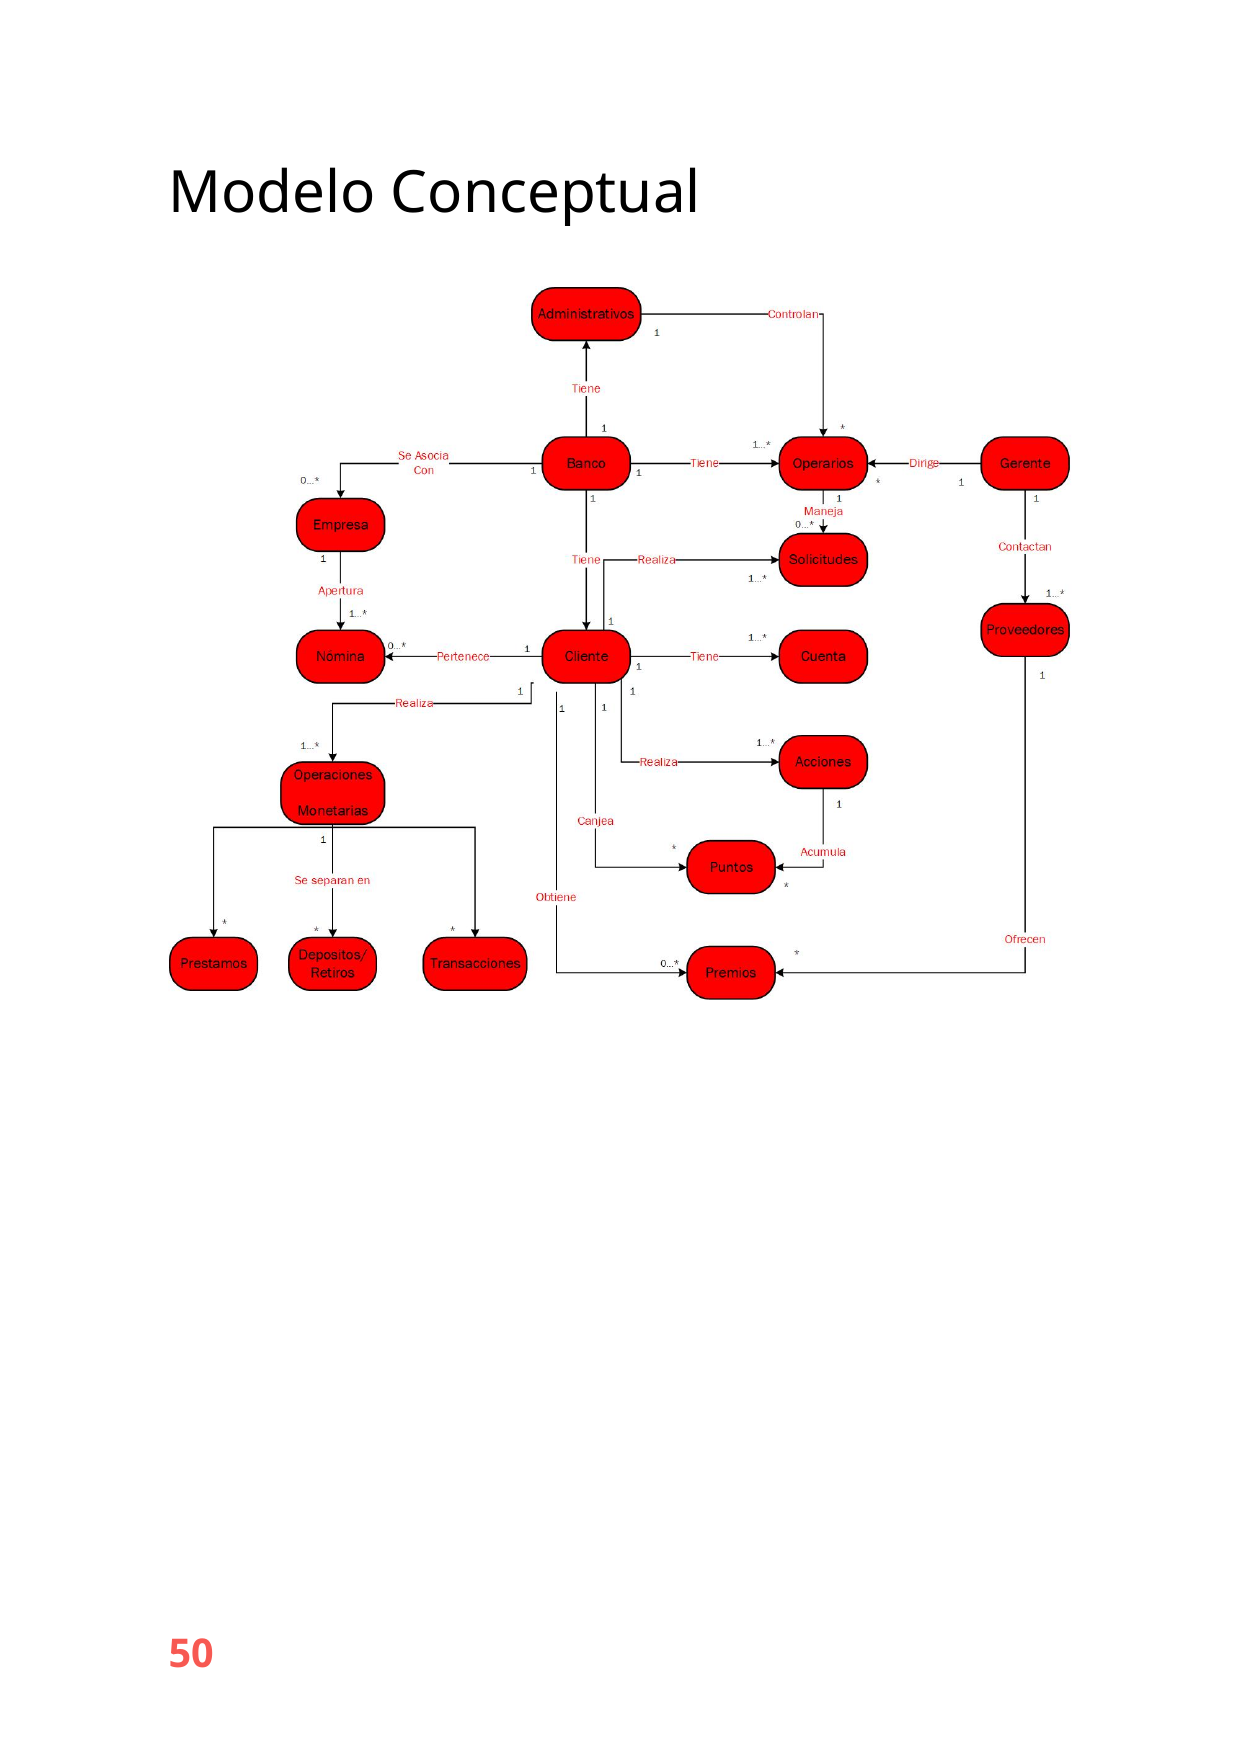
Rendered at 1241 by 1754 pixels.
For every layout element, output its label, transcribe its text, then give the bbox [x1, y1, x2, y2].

subtitle Modelo Conceptual [168, 150, 1072, 229]
picture [168, 286, 1072, 1000]
